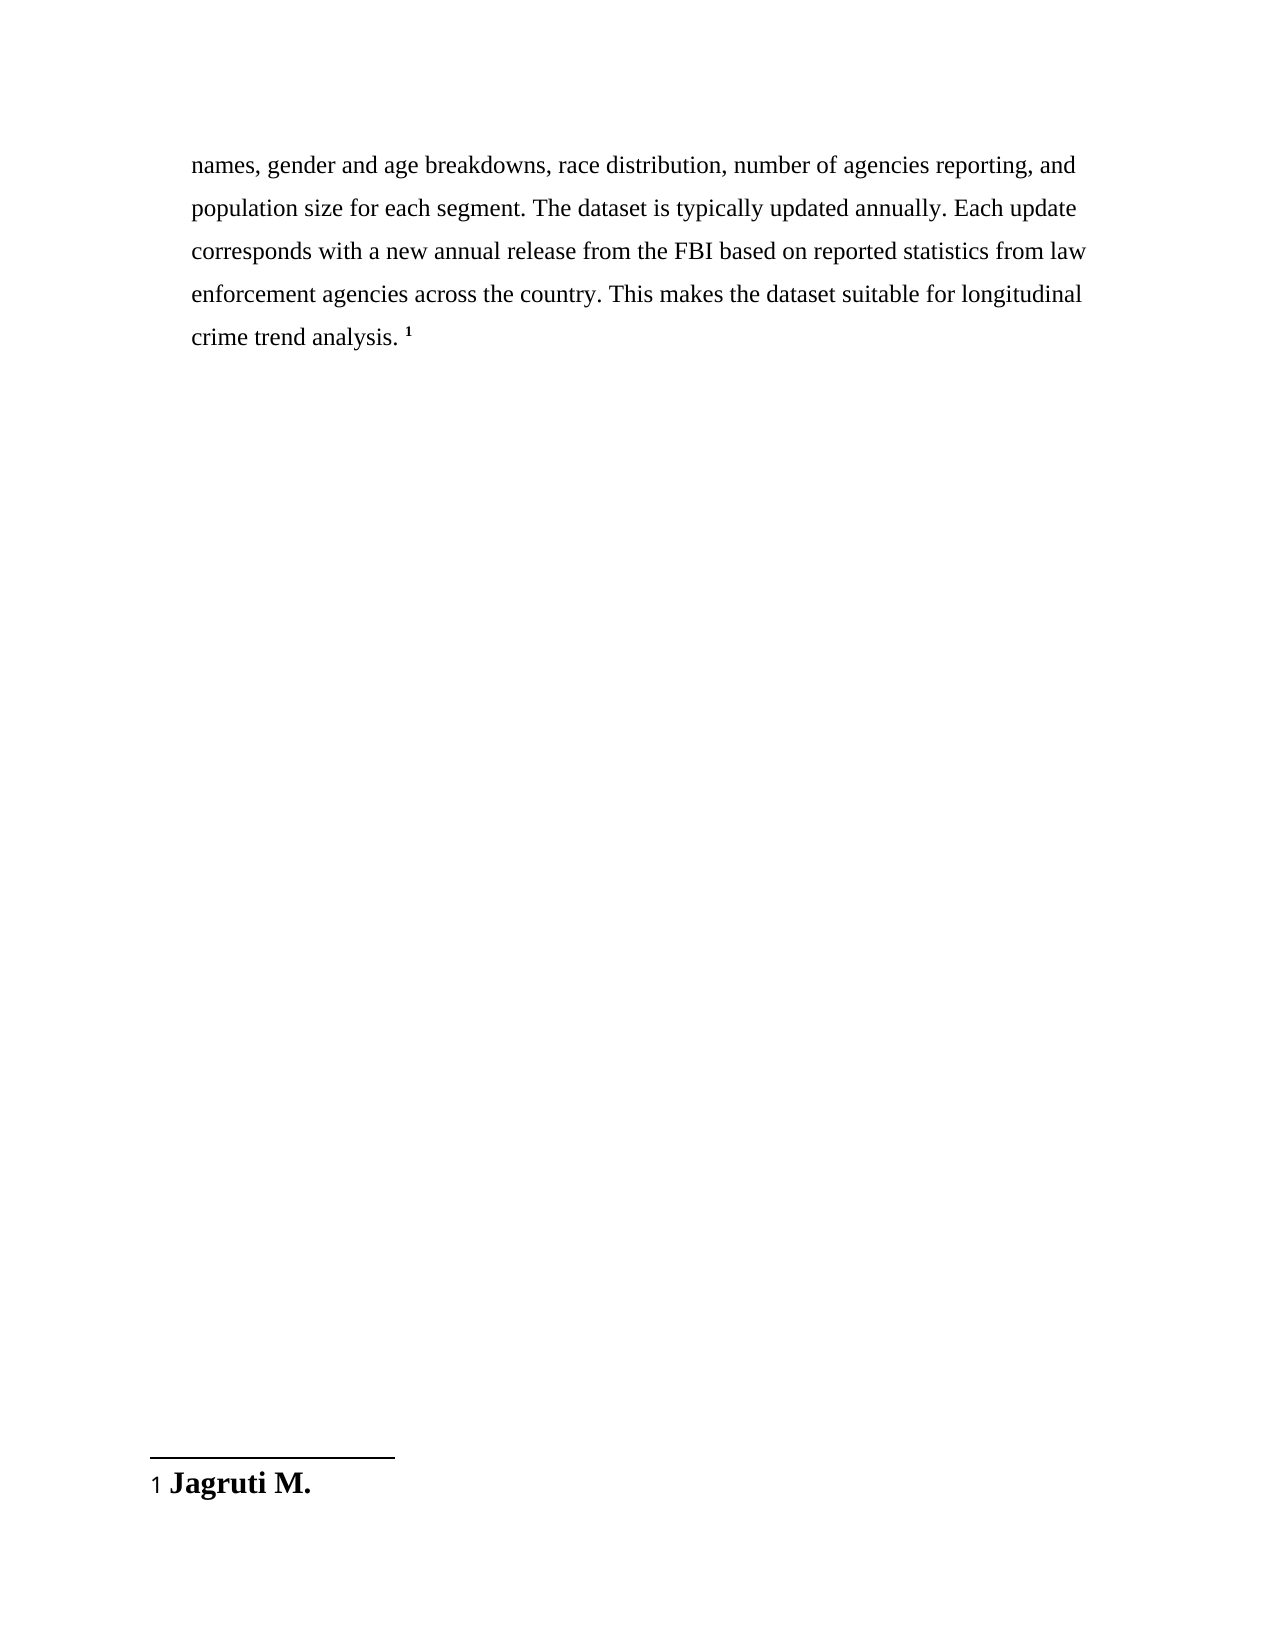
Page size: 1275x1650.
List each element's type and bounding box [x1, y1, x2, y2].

list [150, 150, 1125, 351]
